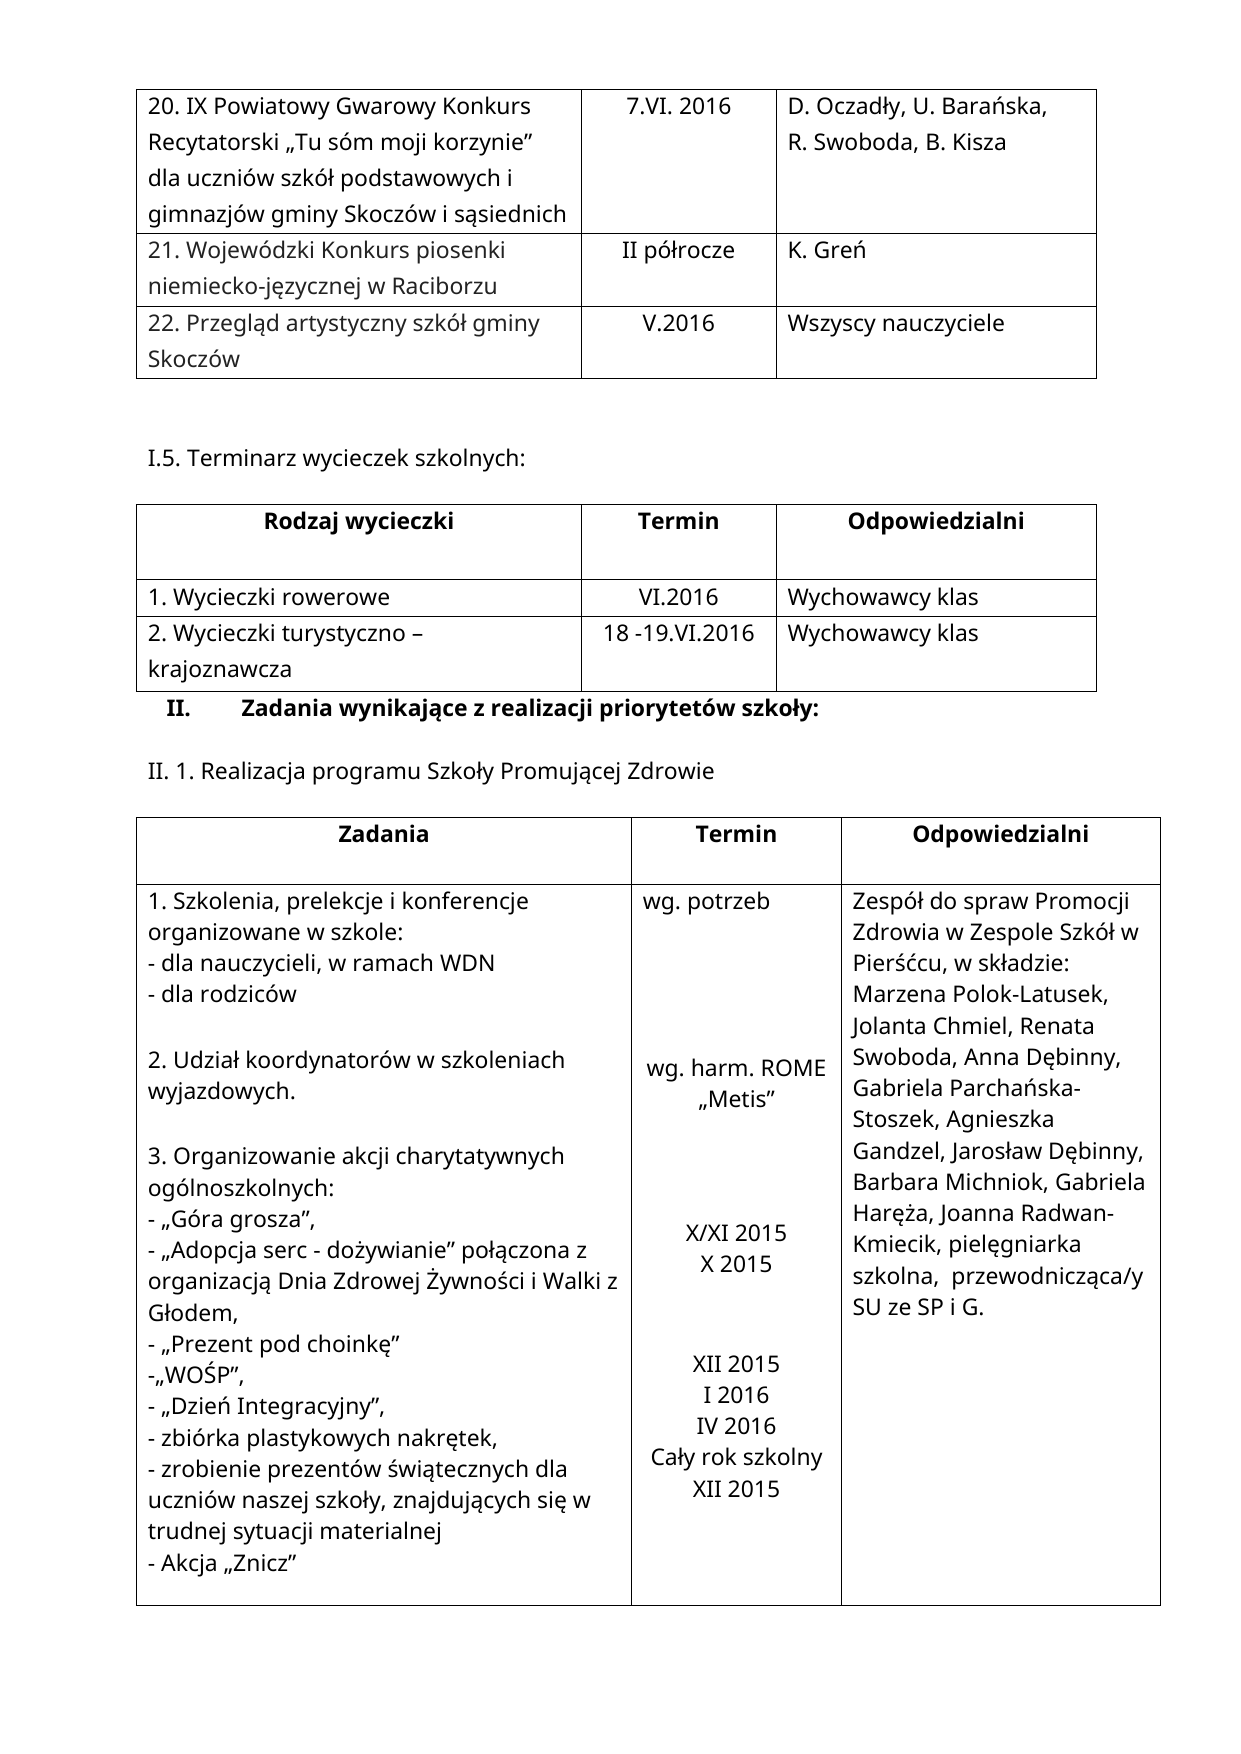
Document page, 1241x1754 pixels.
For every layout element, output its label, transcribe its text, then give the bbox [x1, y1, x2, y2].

table_header Zadania [137, 818, 631, 884]
table_header Odpowiedzialni [842, 818, 1160, 884]
table_cell 7.VI. 2016 [582, 90, 776, 233]
list Zadania wynikające z realizacji priorytetów szkoły: [166, 692, 1093, 723]
table_cell Wszyscy nauczyciele [777, 307, 1096, 378]
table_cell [632, 885, 841, 1605]
table_cell 21. Wojewódzki Konkurs piosenki niemiecko-języcznej w Raciborzu [137, 234, 581, 306]
table_cell K. Greń [777, 234, 1096, 306]
table_cell Wychowawcy klas [777, 580, 1096, 616]
table_cell II półrocze [582, 234, 776, 306]
table_cell Wychowawcy klas [777, 617, 1096, 691]
table_cell 2. Wycieczki turystyczno – krajoznawcza [137, 617, 581, 691]
table_cell 1. Wycieczki rowerowe [137, 580, 581, 616]
table_header Termin [582, 505, 776, 579]
table_cell VI.2016 [582, 580, 776, 616]
table_header Termin [632, 818, 841, 884]
text I.5. Terminarz wycieczek szkolnych: [148, 442, 1093, 473]
table_header Rodzaj wycieczki [137, 505, 581, 579]
table_cell 18 -19.VI.2016 [582, 617, 776, 691]
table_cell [137, 885, 631, 1605]
table_header Odpowiedzialni [777, 505, 1096, 579]
table_cell 20. IX Powiatowy Gwarowy Konkurs Recytatorski „Tu sóm moji korzynie” dla uczniów szkół podstawowych i gimnazjów gminy Skoczów i sąsiednich [137, 90, 581, 233]
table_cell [842, 885, 1160, 1605]
table_cell D. Oczadły, U. Barańska, R. Swoboda, B. Kisza [777, 90, 1096, 233]
table_cell V.2016 [582, 307, 776, 378]
table_cell 22. Przegląd artystyczny szkół gminy Skoczów [137, 307, 581, 378]
text II. 1. Realizacja programu Szkoły Promującej Zdrowie [148, 755, 1093, 786]
